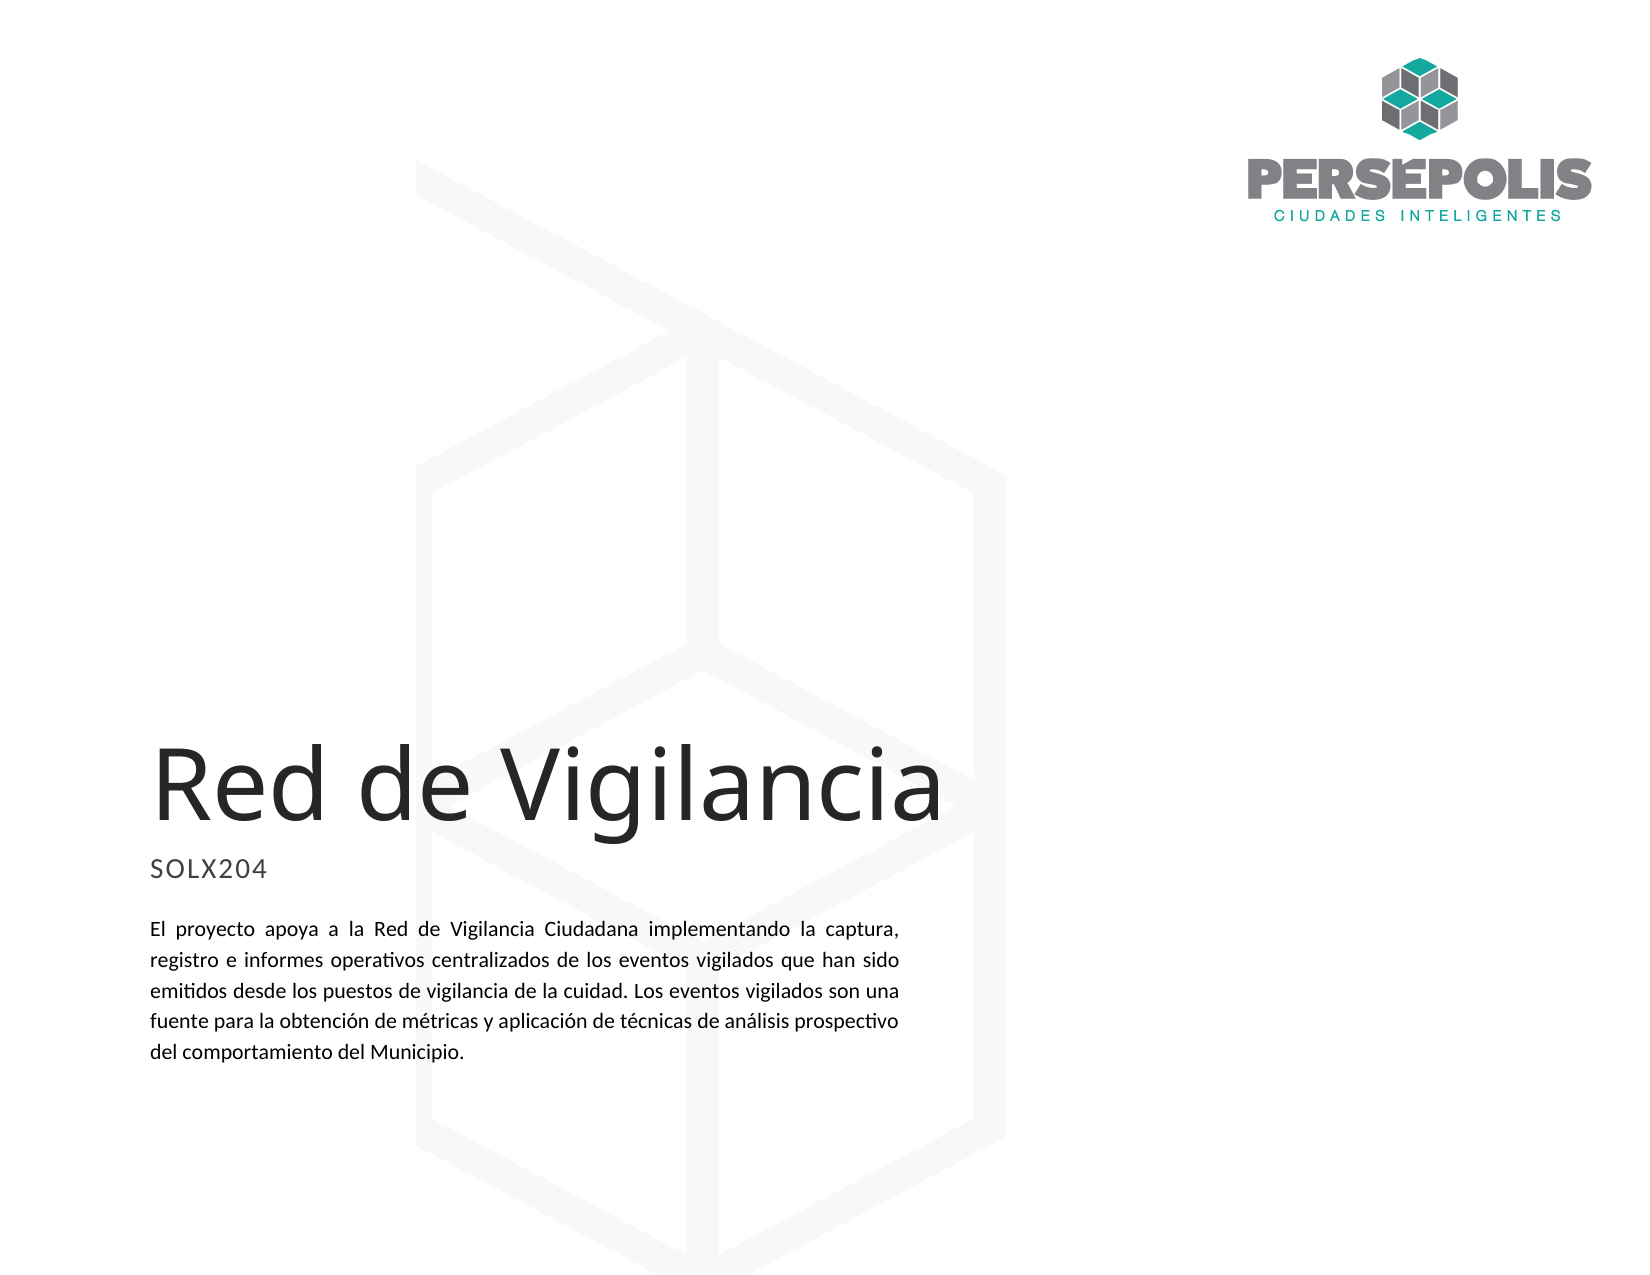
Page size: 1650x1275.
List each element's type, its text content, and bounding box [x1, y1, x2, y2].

text El proyecto apoya a la Red de Vigilancia Ciudadana implementando la captura, registro e informes operativos centralizados de los eventos vigilados que han sido emitidos desde los puestos de vigilancia de la cuidad. Los eventos vigilados son una fuente para la obtención de métricas y aplicación de técnicas de análisis prospectivo del comportamiento del Municipio. [150, 916, 900, 1065]
subtitle SOLX204 [150, 850, 1500, 885]
title Red de Vigilancia [150, 713, 1500, 850]
picture [416, 10, 1650, 1275]
